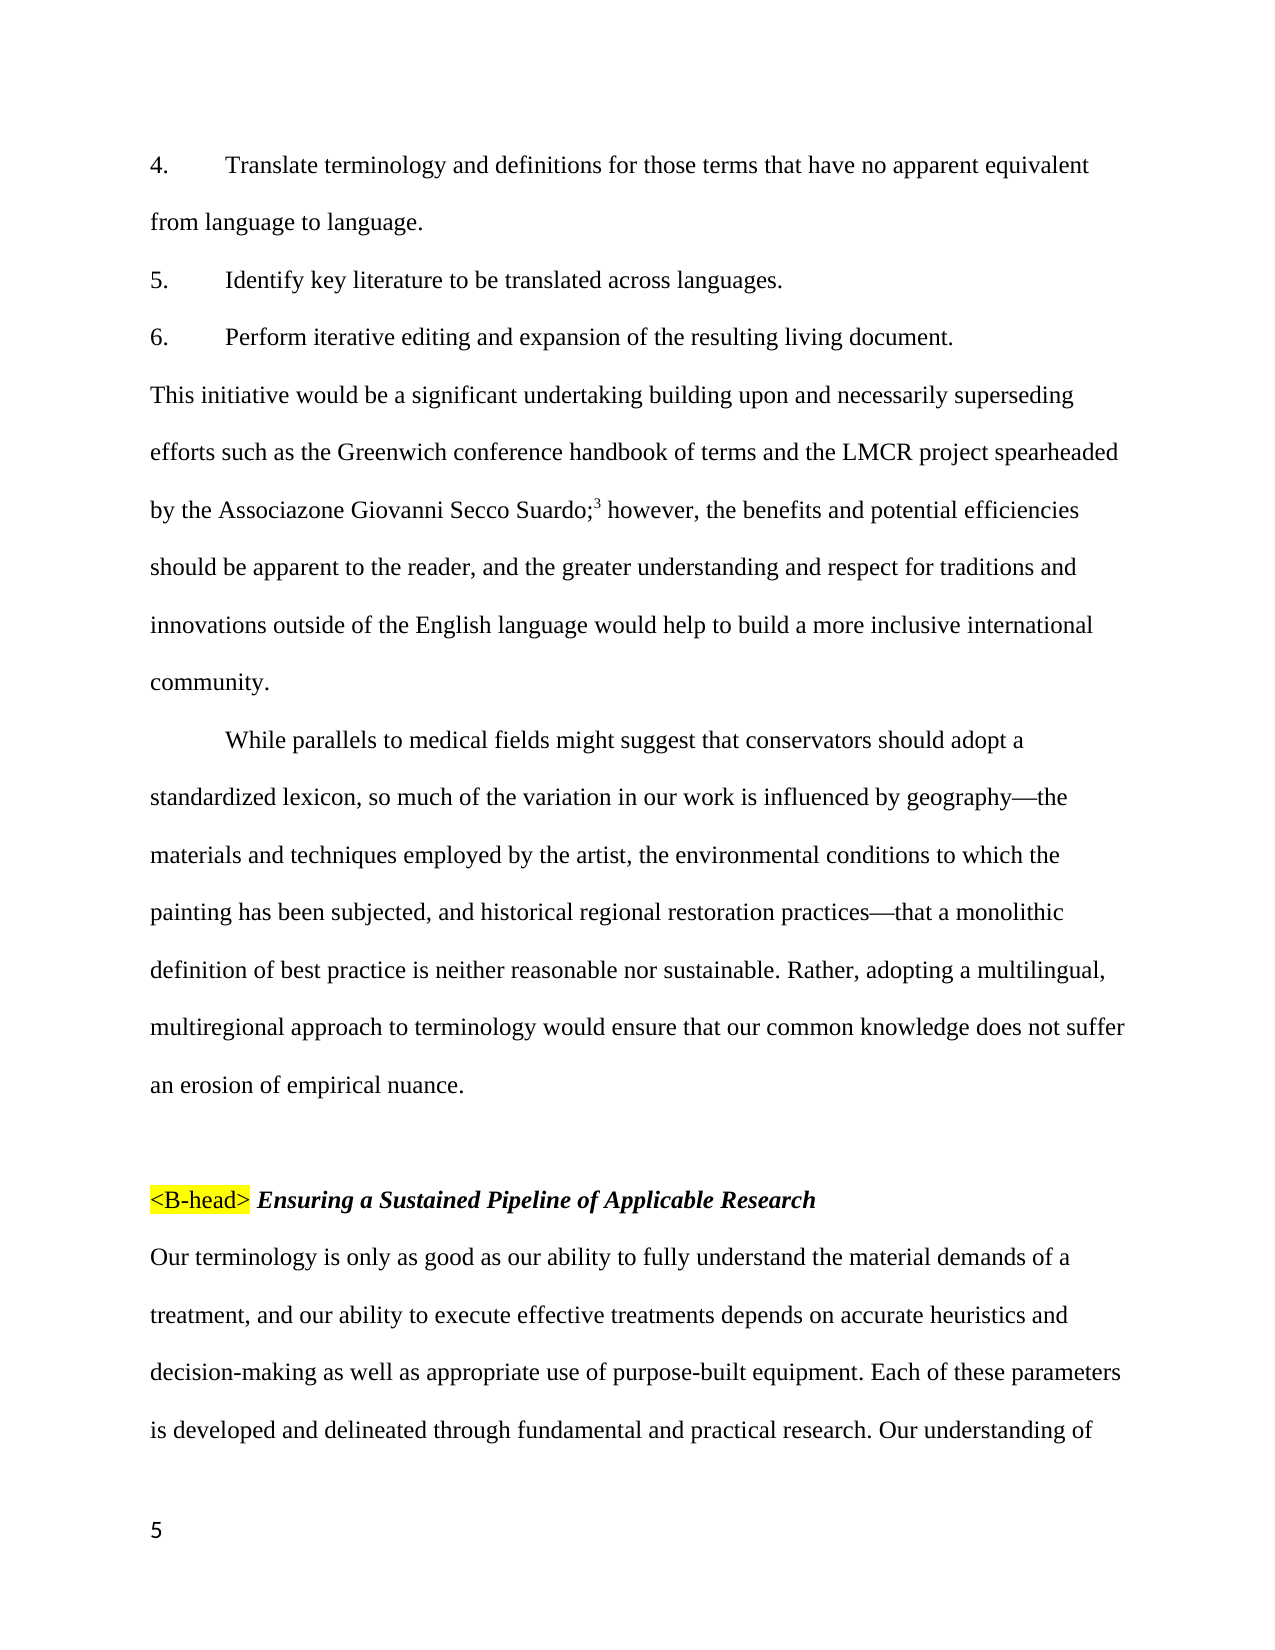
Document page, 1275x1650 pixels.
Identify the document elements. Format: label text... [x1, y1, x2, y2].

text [150, 1242, 1125, 1444]
subtitle <B-head> Ensuring a Sustained Pipeline of Applicable Research [250, 1185, 1125, 1214]
list Translate terminology and definitions for those terms that have no apparent equivalent from language to language. [150, 150, 1125, 236]
text While parallels to medical fields might suggest that conservators should adopt a standardized lexicon, so much of the variation in our work is influenced by geography—the materials and techniques employed by the artist, the environmental conditions to which the painting has been subjected, and historical regional restoration practices—that a monolithic definition of best practice is neither reasonable nor sustainable. Rather, adopting a multilingual, multiregional approach to terminology would ensure that our common knowledge does not suffer an erosion of empirical nuance. [150, 725, 1125, 1099]
text This initiative would be a significant undertaking building upon and necessarily superseding efforts such as the Greenwich conference handbook of terms and the LMCR project spearheaded by the Associazone Giovanni Secco Suardo; however, the benefits and potential efficiencies should be apparent to the reader, and the greater understanding and respect for traditions and innovations outside of the English language would help to build a more inclusive international community. [150, 380, 1125, 696]
list Perform iterative editing and expansion of the resulting living document. [150, 322, 1125, 351]
list Identify key literature to be translated across languages. [150, 265, 1125, 294]
